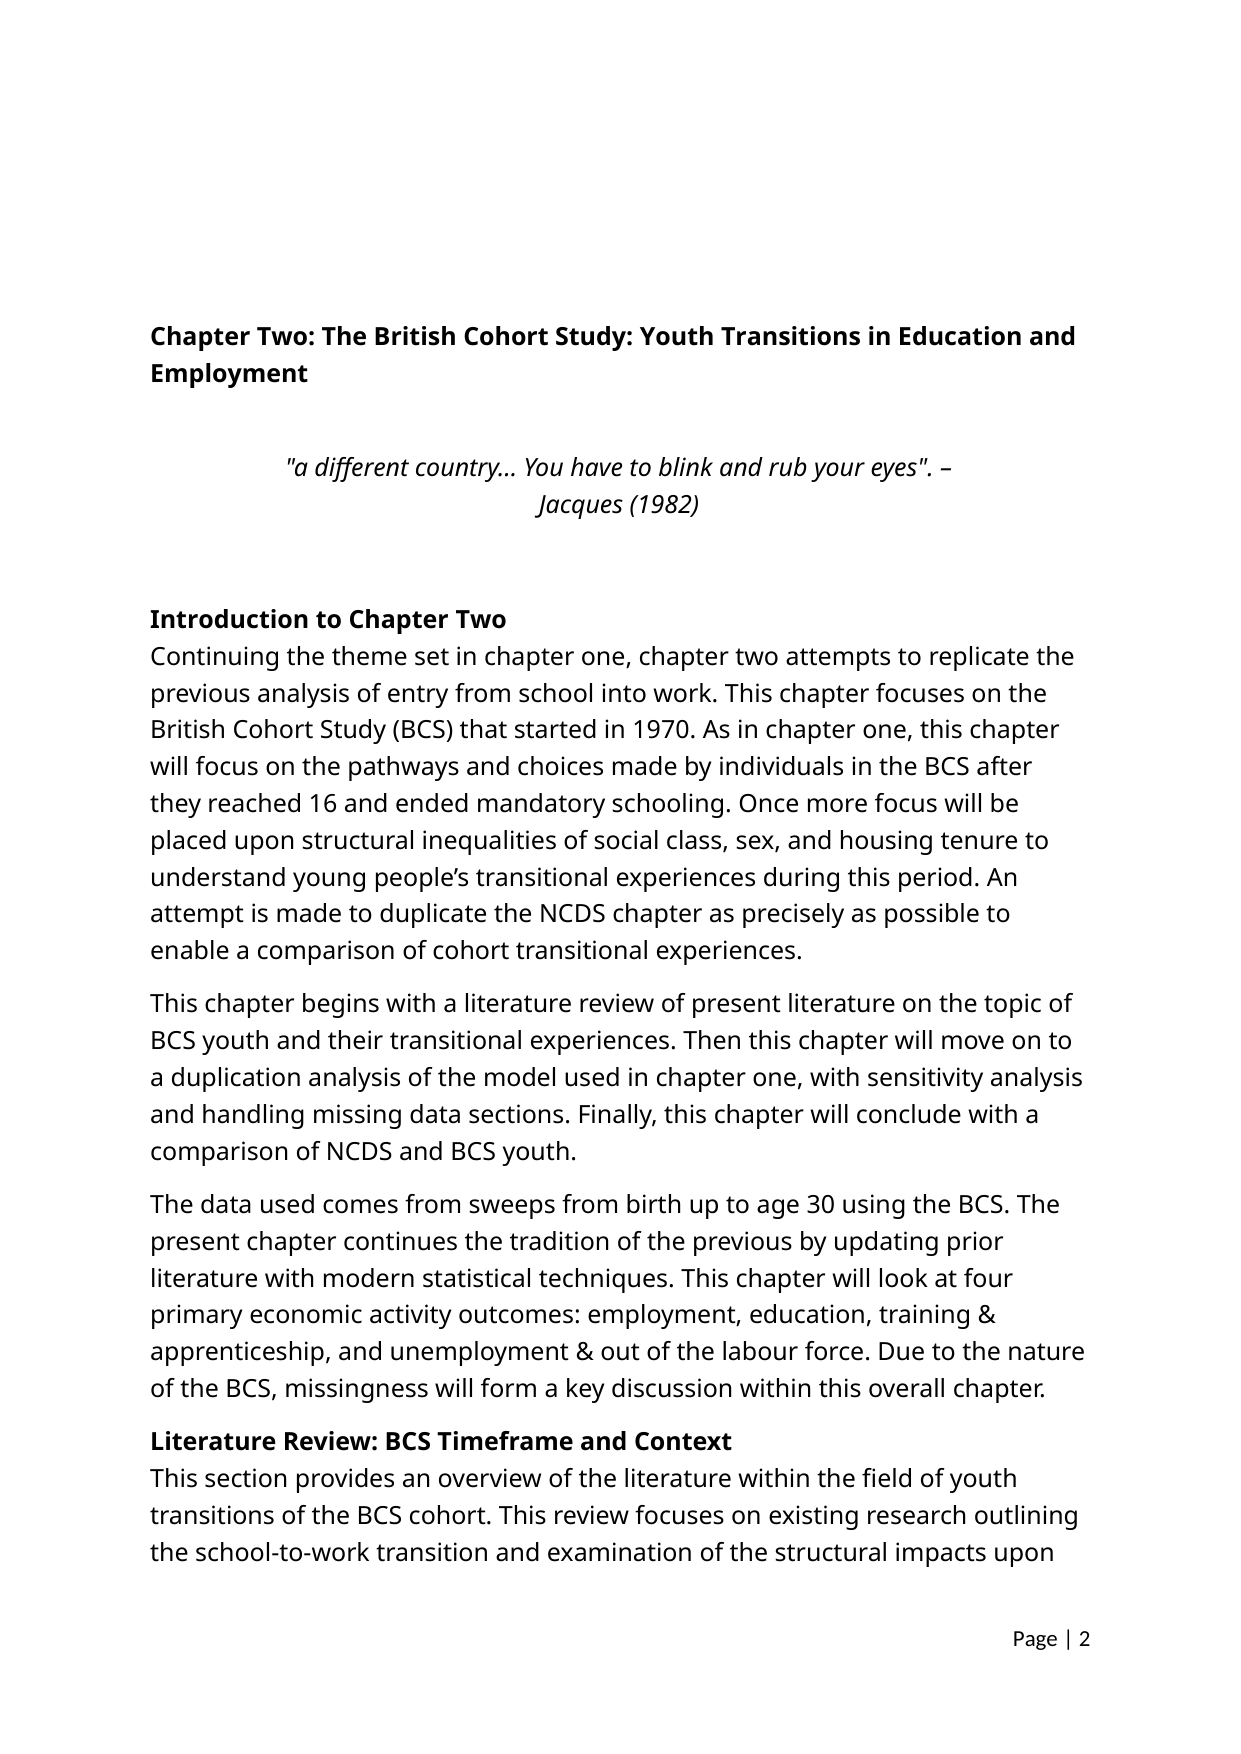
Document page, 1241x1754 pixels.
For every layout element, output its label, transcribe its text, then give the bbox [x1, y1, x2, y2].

text The data used comes from sweeps from birth up to age 30 using the BCS. The present chapter continues the tradition of the previous by updating prior literature with modern statistical techniques. This chapter will look at four primary economic activity outcomes: employment, education, training & apprenticeship, and unemployment & out of the labour force. Due to the nature of the BCS, missingness will form a key discussion within this overall chapter. [150, 1187, 1090, 1404]
subtitle Chapter Two: The British Cohort Study: Youth Transitions in Education and Employment [150, 319, 1090, 389]
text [150, 1461, 1090, 1568]
text This chapter begins with a literature review of present literature on the topic of BCS youth and their transitional experiences. Then this chapter will move on to a duplication analysis of the model used in chapter one, with sensitivity analysis and handling missing data sections. Finally, this chapter will conclude with a comparison of NCDS and BCS youth. [150, 986, 1090, 1167]
text Continuing the theme set in chapter one, chapter two attempts to replicate the previous analysis of entry from school into work. This chapter focuses on the British Cohort Study (BCS) that started in 1970. As in chapter one, this chapter will focus on the pathways and choices made by individuals in the BCS after they reached 16 and ended mandatory schooling. Once more focus will be placed upon structural inequalities of social class, sex, and housing tenure to understand young people’s transitional experiences during this period. An attempt is made to duplicate the NCDS chapter as precisely as possible to enable a comparison of cohort transitional experiences. [150, 638, 1090, 967]
subtitle Introduction to Chapter Two [150, 602, 1090, 636]
subtitle Literature Review: BCS Timeframe and Context [150, 1424, 1090, 1458]
text "a different country… You have to blink and rub your eyes". – Jacques (1982) [240, 450, 1000, 521]
